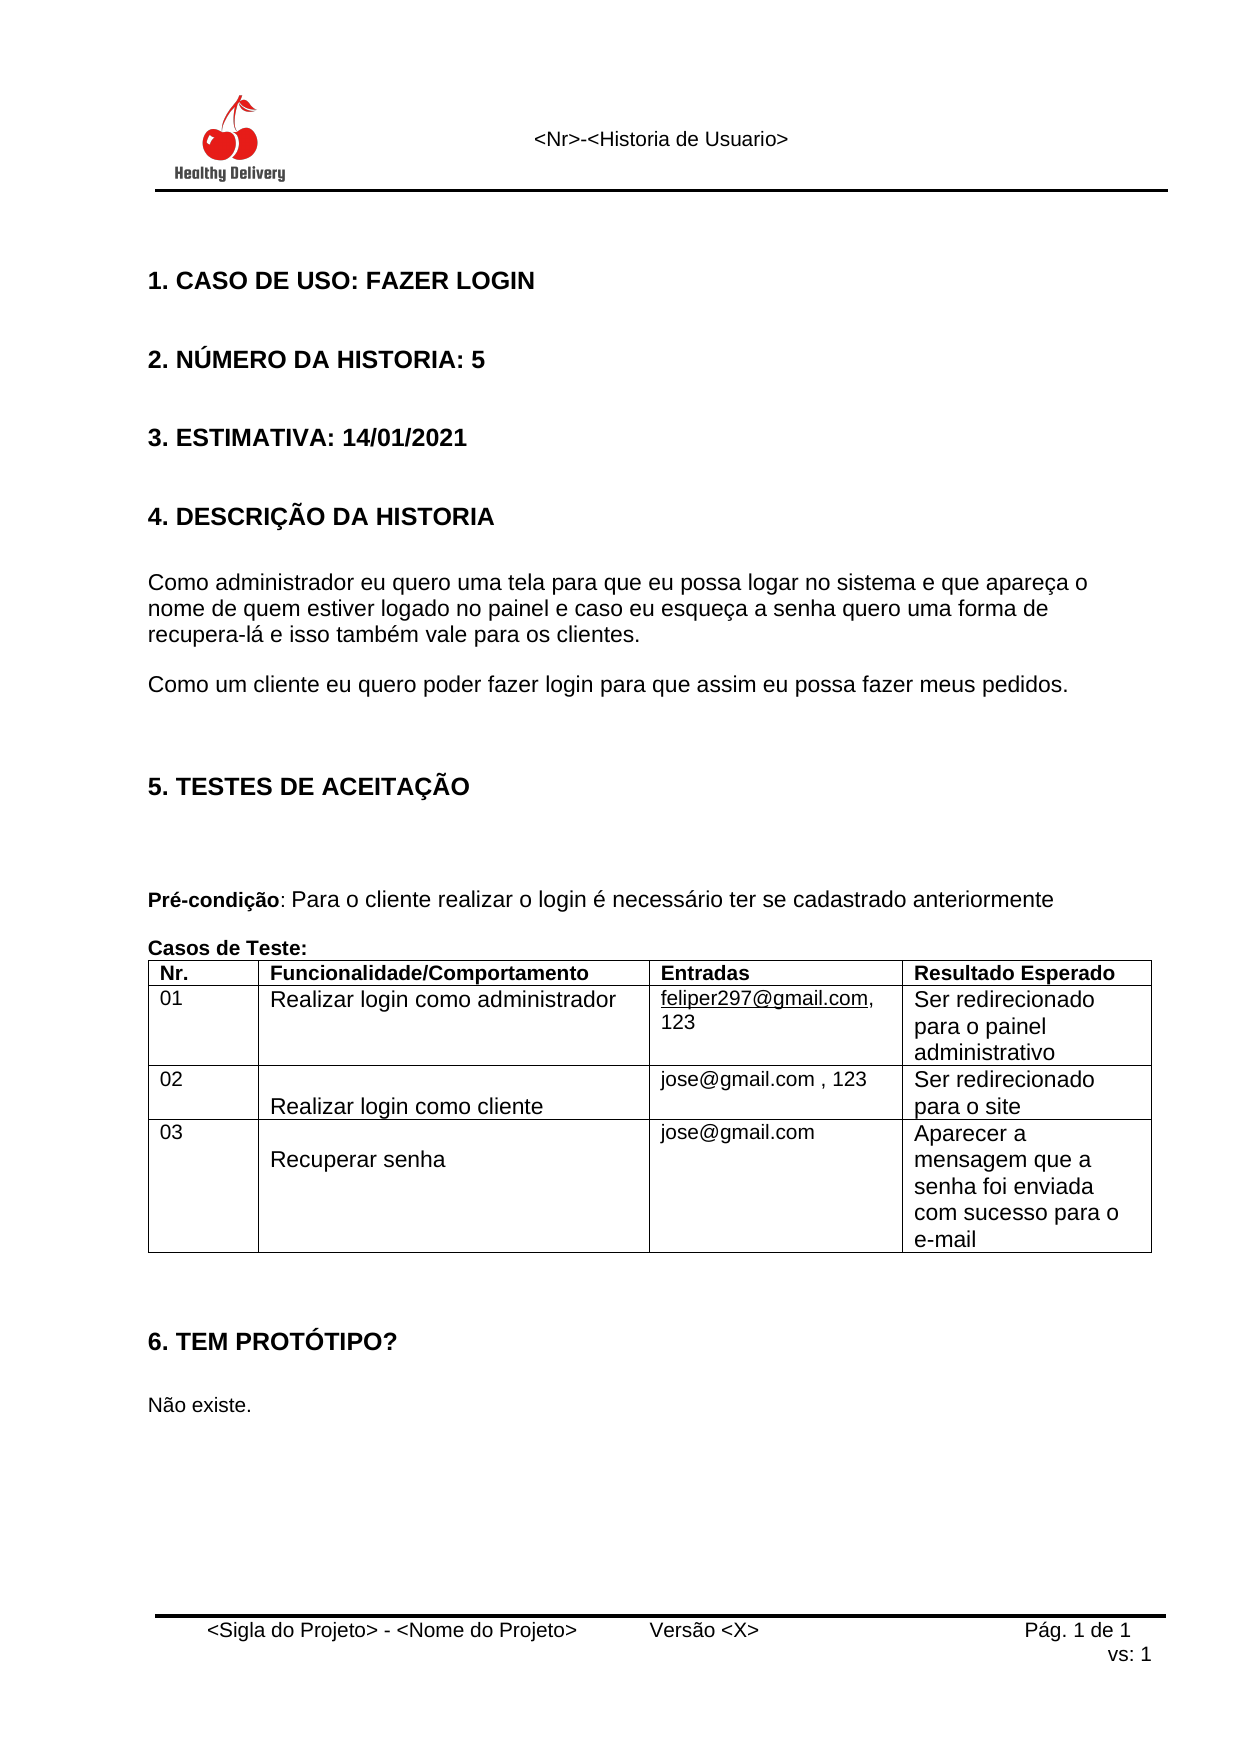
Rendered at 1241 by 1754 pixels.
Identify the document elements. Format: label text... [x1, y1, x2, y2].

table_cell 02 [149, 1066, 258, 1119]
table_header Entradas [650, 961, 902, 985]
table_cell Aparecer a mensagem que a senha foi enviada com sucesso para o e-mail [903, 1120, 1151, 1252]
table_header Funcionalidade/Comportamento [259, 961, 649, 985]
table_cell 01 [149, 986, 258, 1065]
text Descrição da historia [148, 502, 1152, 531]
table_cell Ser redirecionado para o painel administrativo [903, 986, 1151, 1065]
text estimativa: 14/01/2021 [148, 423, 1152, 452]
table_cell jose@gmail.com [650, 1120, 902, 1252]
table_cell Recuperar senha [259, 1120, 649, 1252]
text tEM PROTÓTIPO? [148, 1327, 1152, 1356]
picture [168, 88, 292, 189]
table_cell jose@gmail.com , 123 [650, 1066, 902, 1119]
text Casos de Teste: [148, 936, 1152, 960]
text número da historia: 5 [148, 345, 1152, 373]
text Não existe. [148, 1393, 1152, 1417]
table_cell Ser redirecionado para o site [903, 1066, 1151, 1119]
table_cell Realizar login como administrador [259, 986, 649, 1065]
table_cell feliper297@gmail.com, 123 [650, 986, 902, 1065]
text caso de uso: fazer login [148, 266, 1152, 295]
text Pré-condição: Para o cliente realizar o login é necessário ter se cadastrado anteriormente [148, 886, 1152, 912]
table_cell 03 [149, 1120, 258, 1252]
table_header Nr. [149, 961, 258, 985]
text Como um cliente eu quero poder fazer login para que assim eu possa fazer meus pedidos. [148, 671, 1152, 698]
text TESTES DE ACEITAÇÃO [148, 772, 1152, 801]
text Como administrador eu quero uma tela para que eu possa logar no sistema e que apareça o nome de quem estiver logado no painel e caso eu esqueça a senha quero uma forma de recupera-lá e isso também vale para os clientes. [148, 568, 1152, 647]
table_header Resultado Esperado [903, 961, 1151, 985]
table_cell Realizar login como cliente [259, 1066, 649, 1119]
